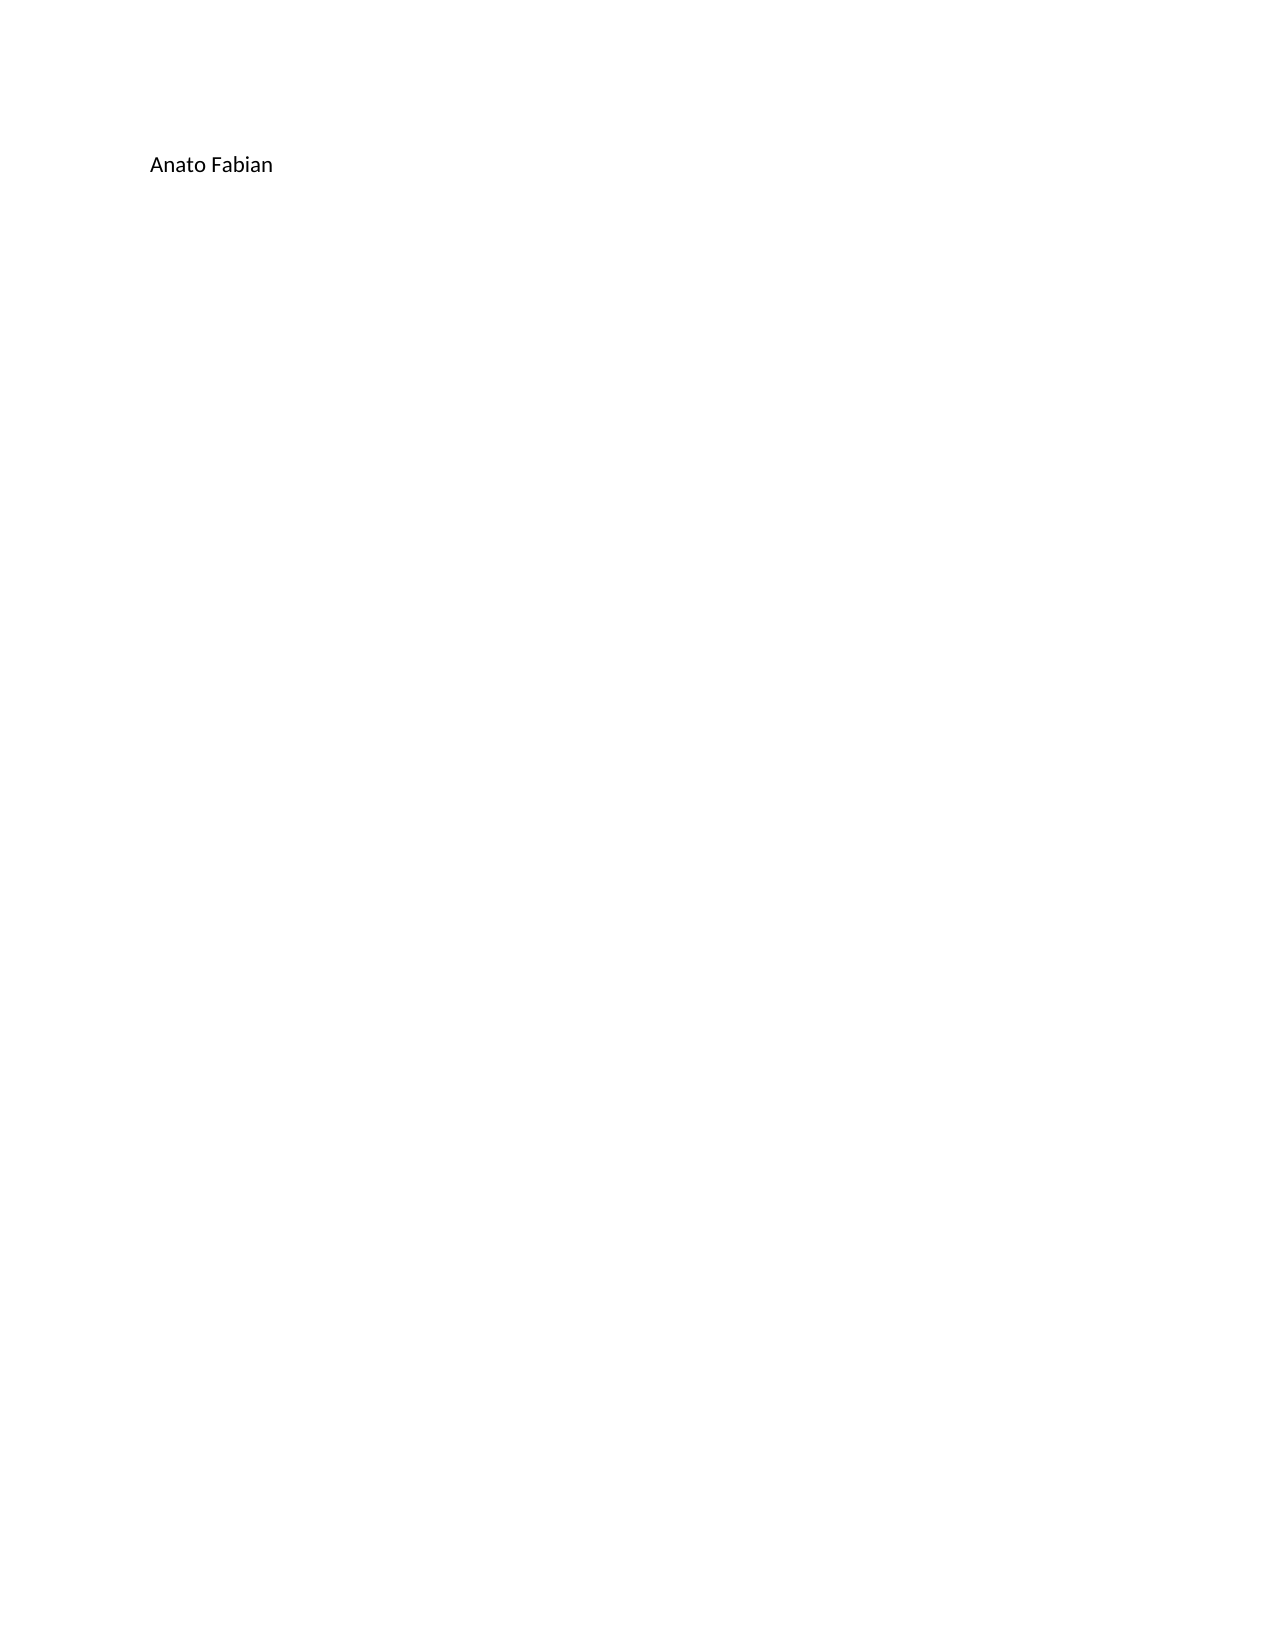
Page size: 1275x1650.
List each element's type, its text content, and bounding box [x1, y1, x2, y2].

text Anato Fabian [150, 150, 1125, 178]
